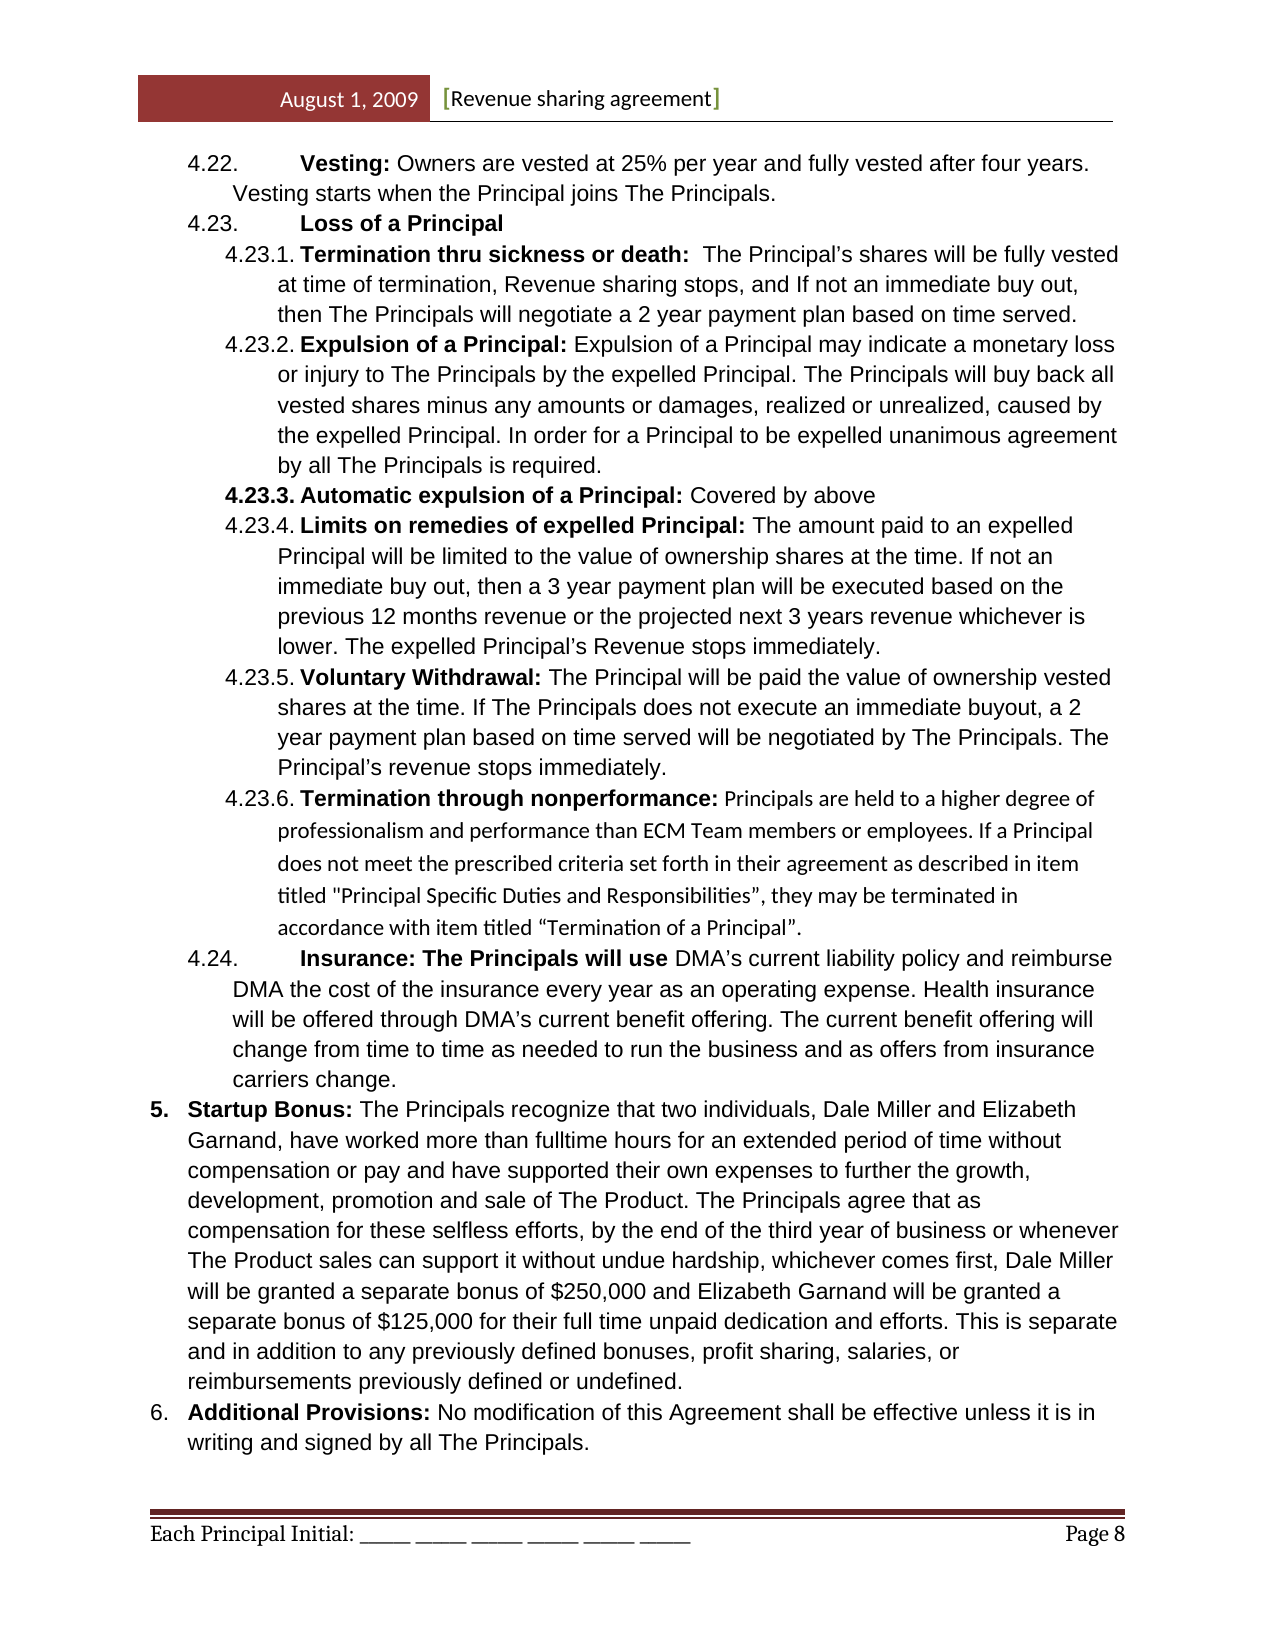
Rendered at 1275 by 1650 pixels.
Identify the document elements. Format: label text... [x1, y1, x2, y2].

list Termination thru sickness or death: The Principal’s shares will be fully vested at time of termination, Revenue sharing stops, and If not an immediate buy out, then The Principals will negotiate a 2 year payment plan based on time served. [225, 241, 1125, 327]
list Expulsion of a Principal: Expulsion of a Principal may indicate a monetary loss or injury to The Principals by the expelled Principal. The Principals will buy back all vested shares minus any amounts or damages, realized or unrealized, caused by the expelled Principal. In order for a Principal to be expelled unanimous agreement by all The Principals is required. [225, 331, 1125, 478]
list Startup Bonus: The Principals recognize that two individuals, Dale Miller and Elizabeth Garnand, have worked more than fulltime hours for an extended period of time without compensation or pay and have supported their own expenses to further the growth, development, promotion and sale of The Product. The Principals agree that as compensation for these selfless efforts, by the end of the third year of business or whenever The Product sales can support it without undue hardship, whichever comes first, Dale Miller will be granted a separate bonus of $250,000 and Elizabeth Garnand will be granted a separate bonus of $125,000 for their full time unpaid dedication and efforts. This is separate and in addition to any previously defined bonuses, profit sharing, salaries, or reimbursements previously defined or undefined. [150, 1096, 1125, 1394]
list Automatic expulsion of a Principal: Covered by above [225, 482, 1125, 509]
list Termination through nonperformance: Principals are held to a higher degree of professionalism and performance than ECM Team members or employees. If a Principal does not meet the prescribed criteria set forth in their agreement as described in item titled "Principal Specific Duties and Responsibilities”, they may be terminated in accordance with item titled “Termination of a Principal”. [225, 784, 1125, 941]
list Vesting: Owners are vested at 25% per year and fully vested after four years. Vesting starts when the Principal joins The Principals. [187, 150, 1125, 207]
list Voluntary Withdrawal: The Principal will be paid the value of ownership vested shares at the time. If The Principals does not execute an immediate buyout, a 2 year payment plan based on time served will be negotiated by The Principals. The Principal’s revenue stops immediately. [225, 663, 1125, 781]
list Additional Provisions: No modification of this Agreement shall be effective unless it is in writing and signed by all The Principals. [150, 1398, 1125, 1455]
list Insurance: The Principals will use DMA’s current liability policy and reimburse DMA the cost of the insurance every year as an operating expense. Health insurance will be offered through DMA’s current benefit offering. The current benefit offering will change from time to time as needed to run the business and as offers from insurance carriers change. [187, 945, 1125, 1092]
list Loss of a Principal [187, 210, 1125, 237]
list Limits on remedies of expelled Principal: The amount paid to an expelled Principal will be limited to the value of ownership shares at the time. If not an immediate buy out, then a 3 year payment plan will be executed based on the previous 12 months revenue or the projected next 3 years revenue whichever is lower. The expelled Principal’s Revenue stops immediately. [225, 512, 1125, 660]
